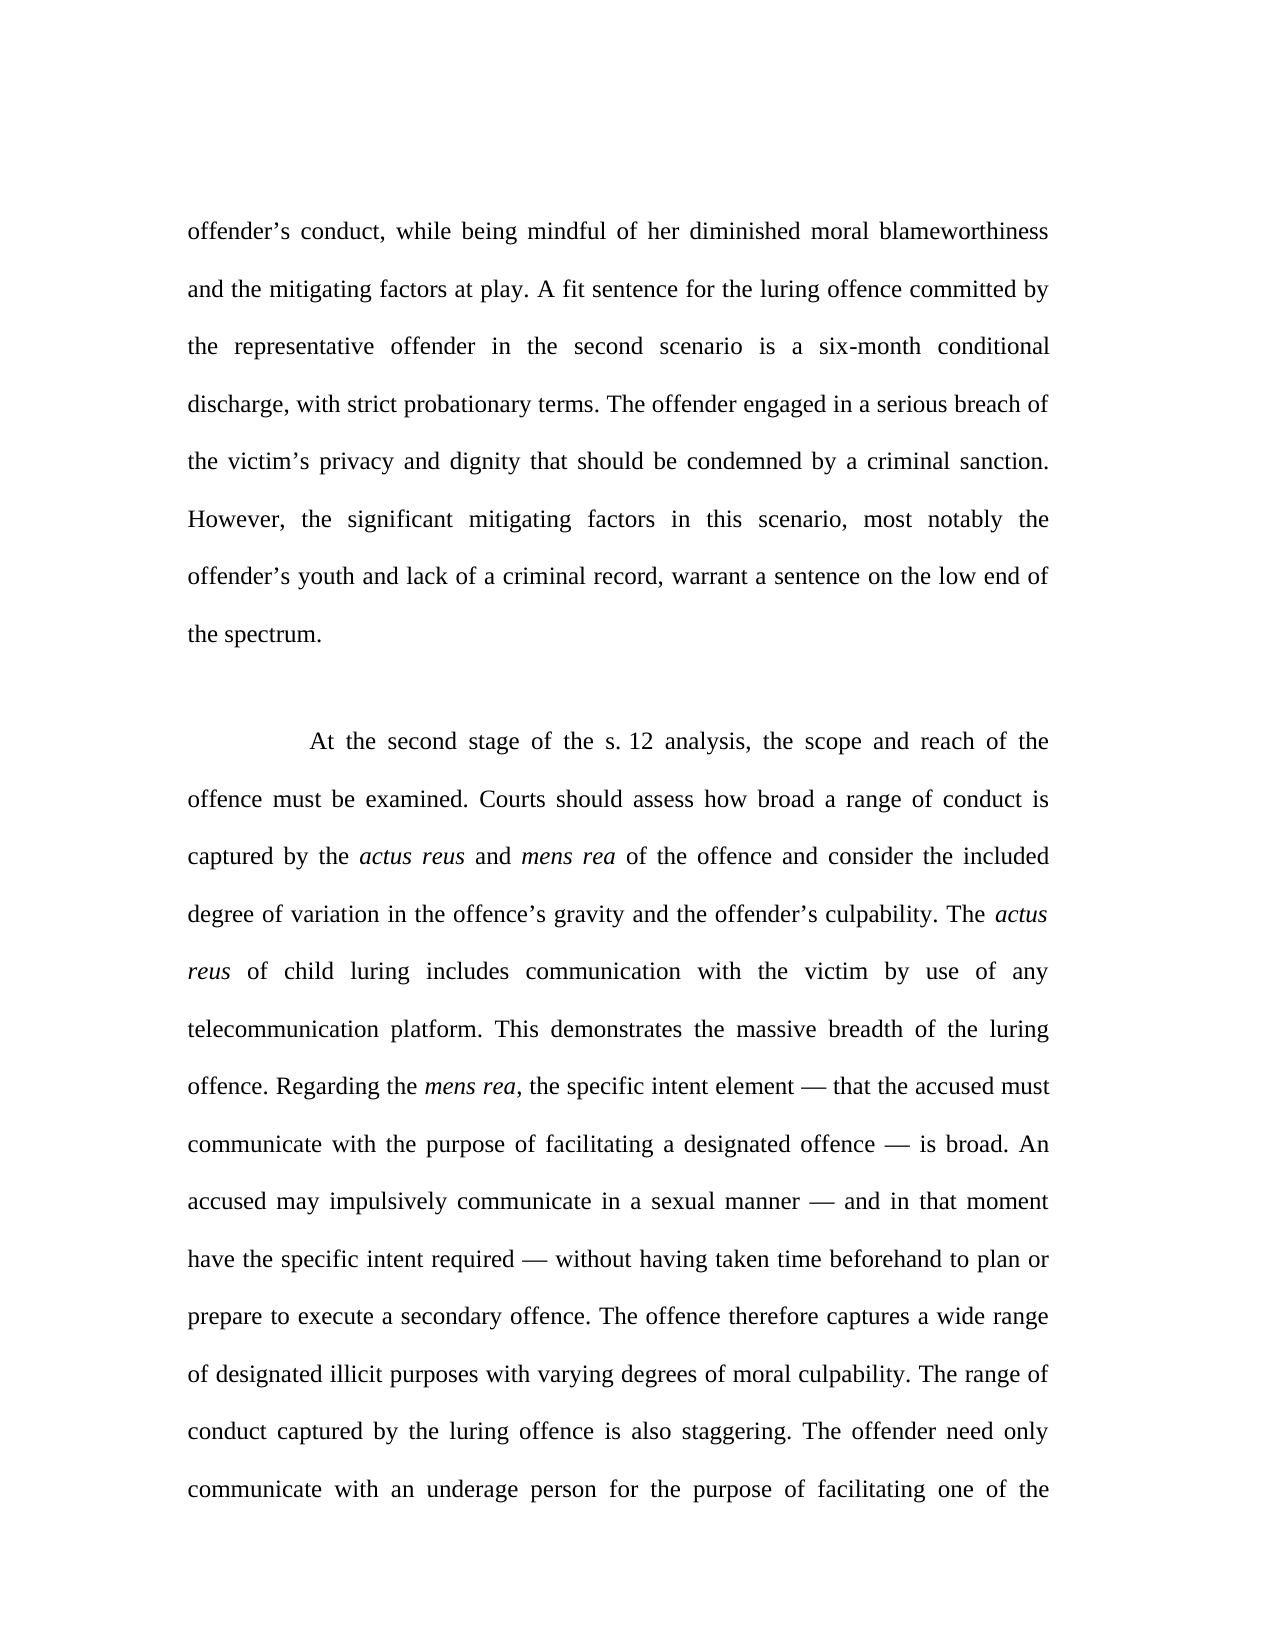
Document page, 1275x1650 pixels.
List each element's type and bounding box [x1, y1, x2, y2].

text [187, 726, 1050, 1503]
text [187, 216, 1050, 648]
